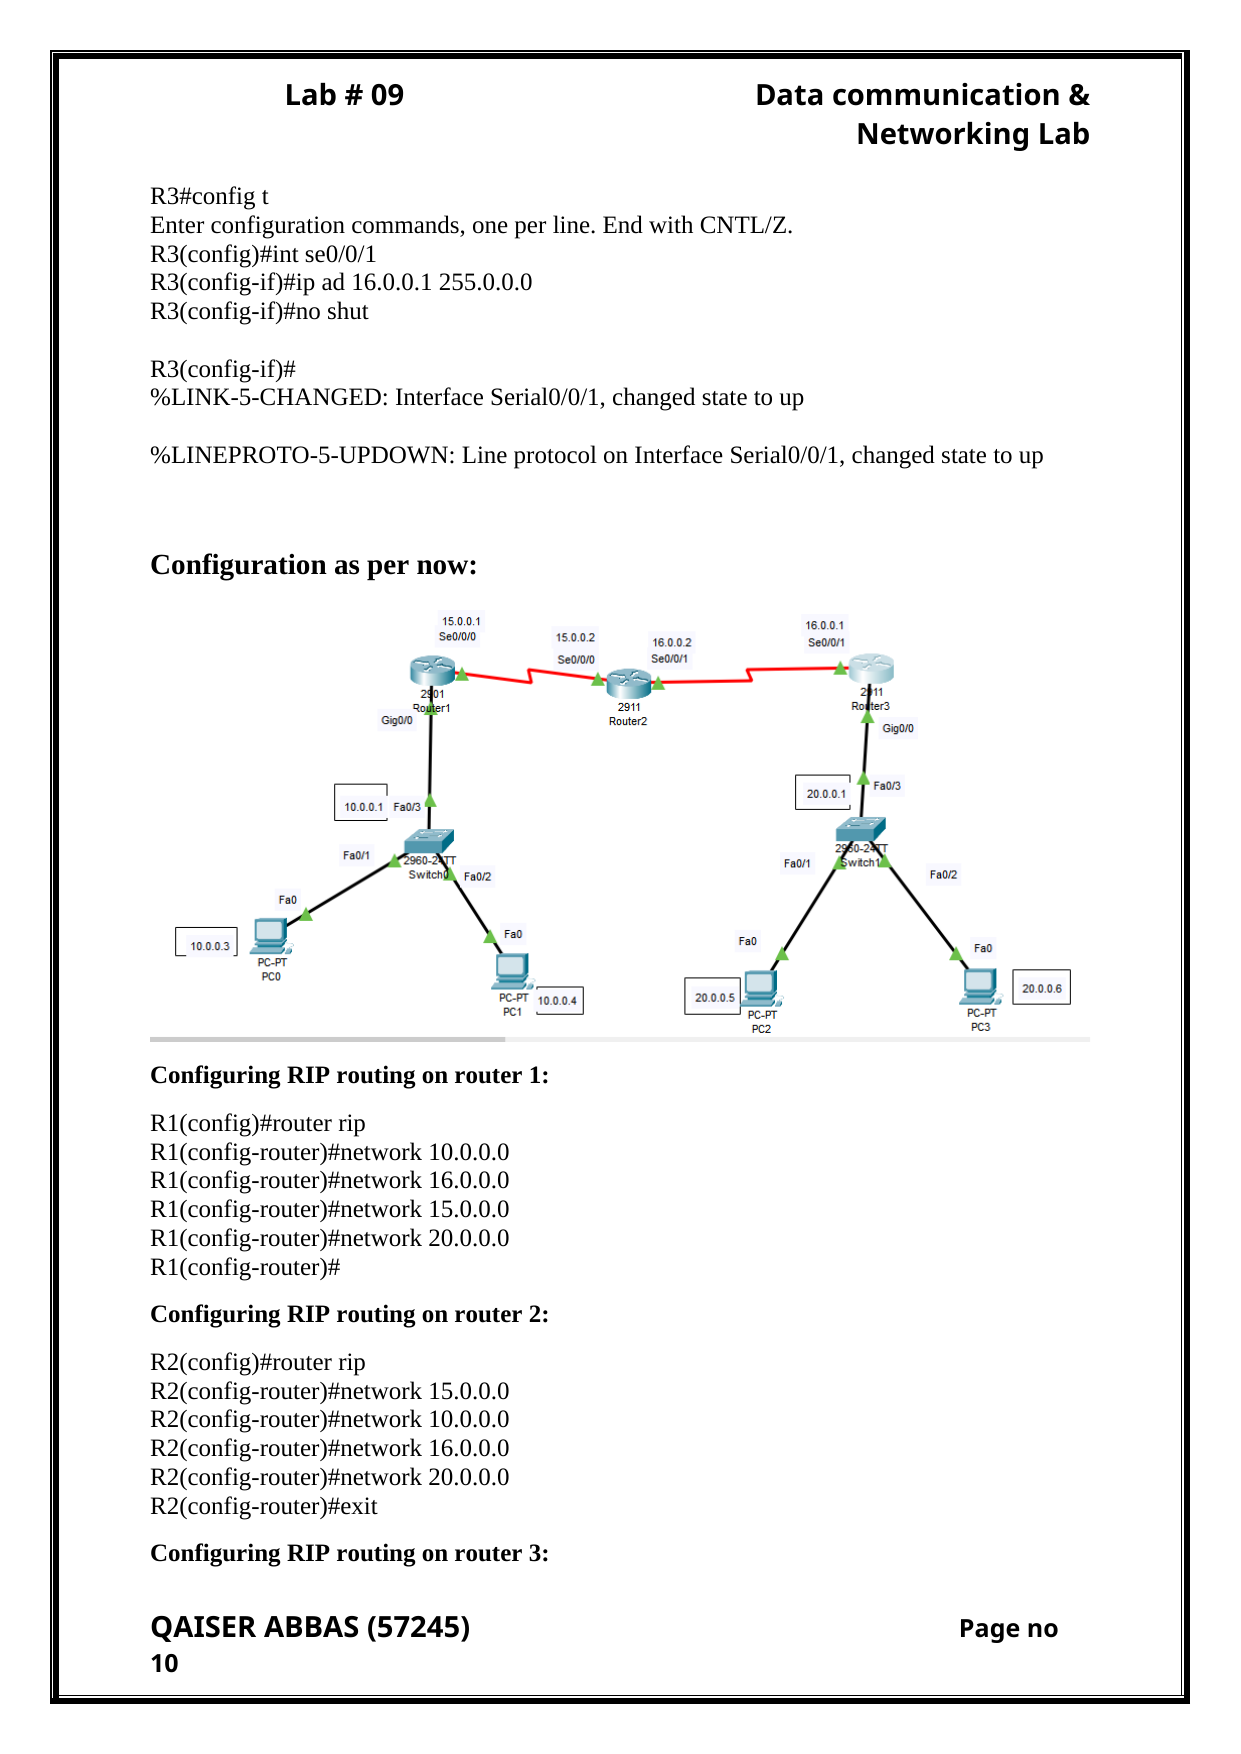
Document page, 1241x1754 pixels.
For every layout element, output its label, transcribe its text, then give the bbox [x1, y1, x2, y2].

text R2(config)#router rip [150, 1347, 1090, 1376]
text Configuring RIP routing on router 2: [150, 1299, 1090, 1328]
text Configuring RIP routing on router 1: [150, 1060, 1090, 1089]
picture [150, 600, 1091, 1042]
text R1(config-router)#network 16.0.0.0 [150, 1165, 1090, 1194]
text R1(config)#router rip [150, 1108, 1090, 1137]
text R2(config-router)#network 20.0.0.0 [150, 1462, 1090, 1491]
text R1(config-router)#network 15.0.0.0 [150, 1194, 1090, 1223]
text Configuration as per now: [150, 547, 1090, 581]
text R3#config t [150, 181, 1090, 210]
text Configuring RIP routing on router 3: [150, 1538, 1090, 1567]
text %LINK-5-CHANGED: Interface Serial0/0/1, changed state to up [150, 382, 1090, 411]
text R3(config-if)#no shut [150, 296, 1090, 325]
text R1(config-router)#network 20.0.0.0 [150, 1223, 1090, 1252]
text R1(config-router)#network 10.0.0.0 [150, 1137, 1090, 1165]
text R3(config-if)# [150, 354, 1090, 382]
text R3(config-if)#ip ad 16.0.0.1 255.0.0.0 [150, 267, 1090, 296]
text Enter configuration commands, one per line. End with CNTL/Z. [150, 210, 1090, 239]
text R2(config-router)#network 15.0.0.0 [150, 1376, 1090, 1404]
text R1(config-router)# [150, 1252, 1090, 1280]
text R2(config-router)#network 10.0.0.0 [150, 1404, 1090, 1433]
text R3(config)#int se0/0/1 [150, 239, 1090, 267]
text %LINEPROTO-5-UPDOWN: Line protocol on Interface Serial0/0/1, changed state to up [150, 440, 1090, 469]
text R2(config-router)#exit [150, 1491, 1090, 1519]
text R2(config-router)#network 16.0.0.0 [150, 1433, 1090, 1462]
